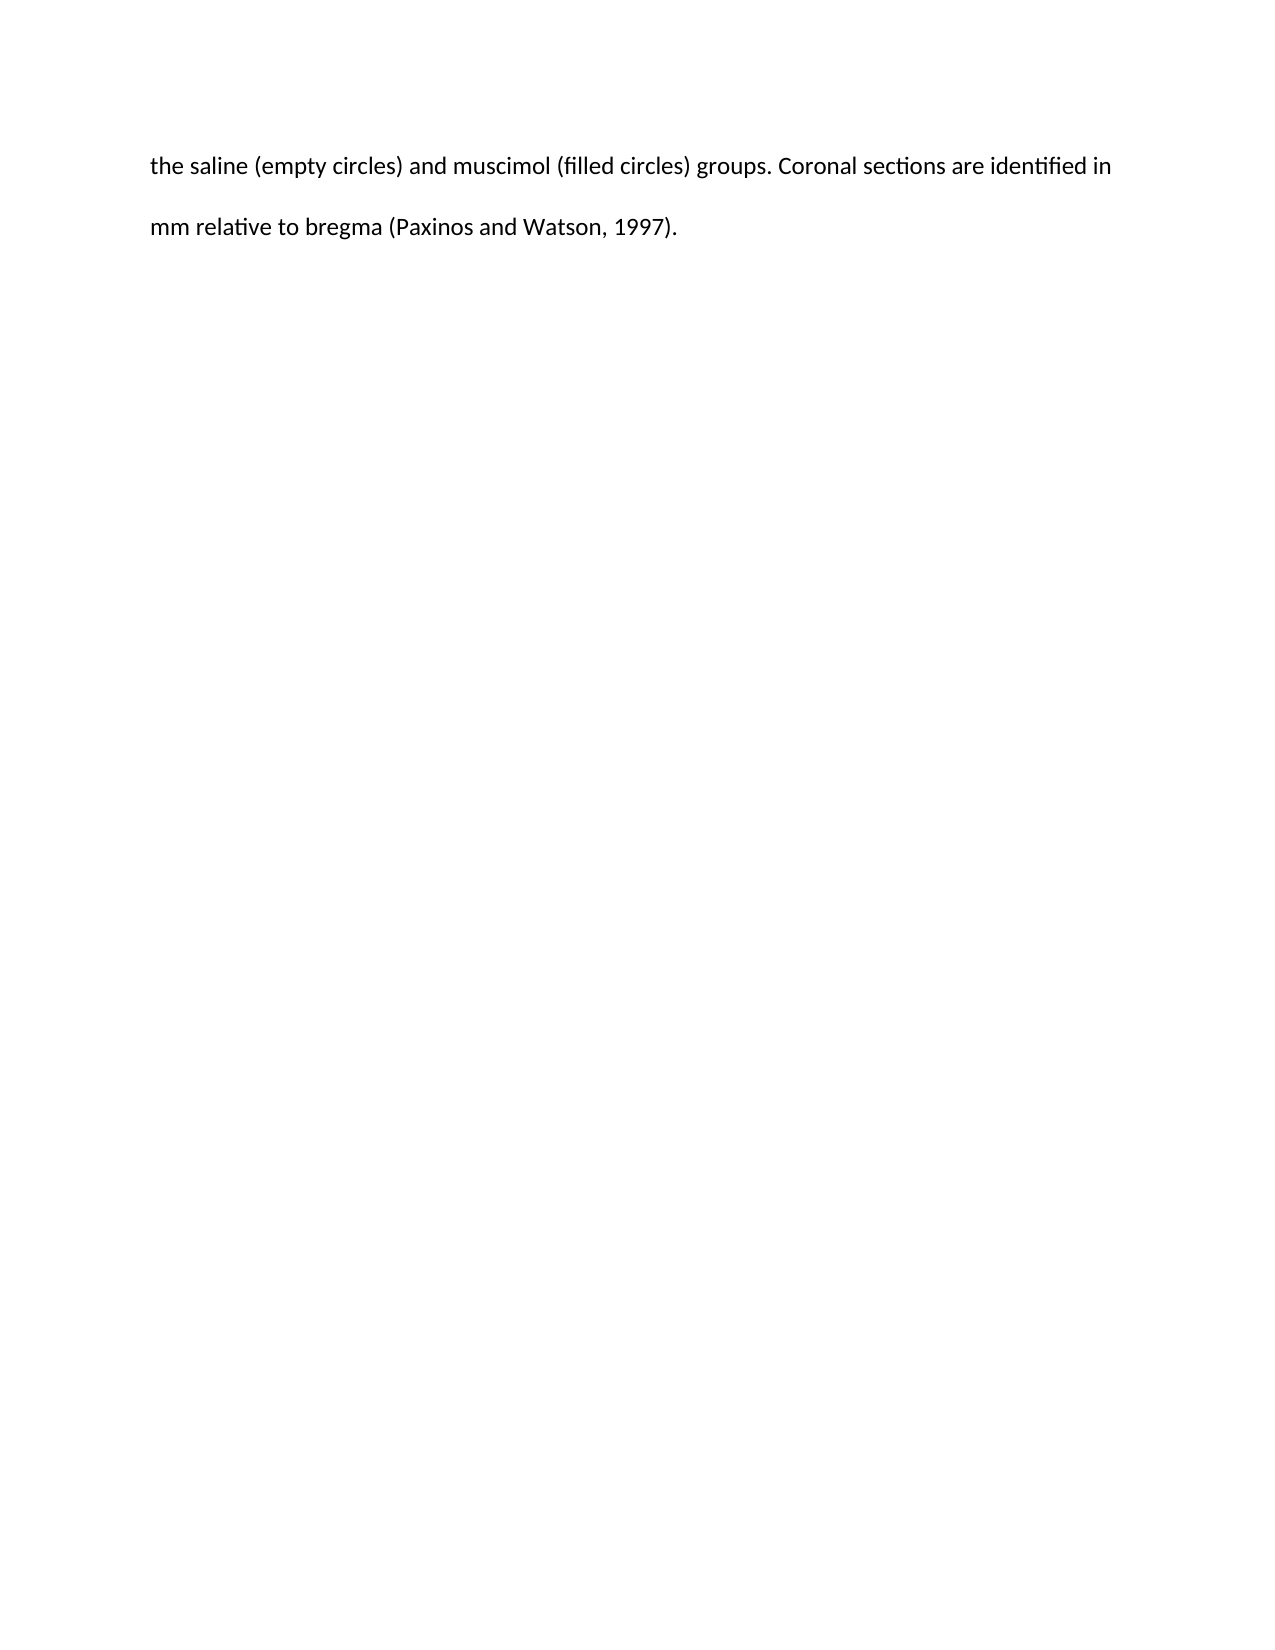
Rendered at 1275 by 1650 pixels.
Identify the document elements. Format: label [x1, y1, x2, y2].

text [150, 150, 1125, 242]
